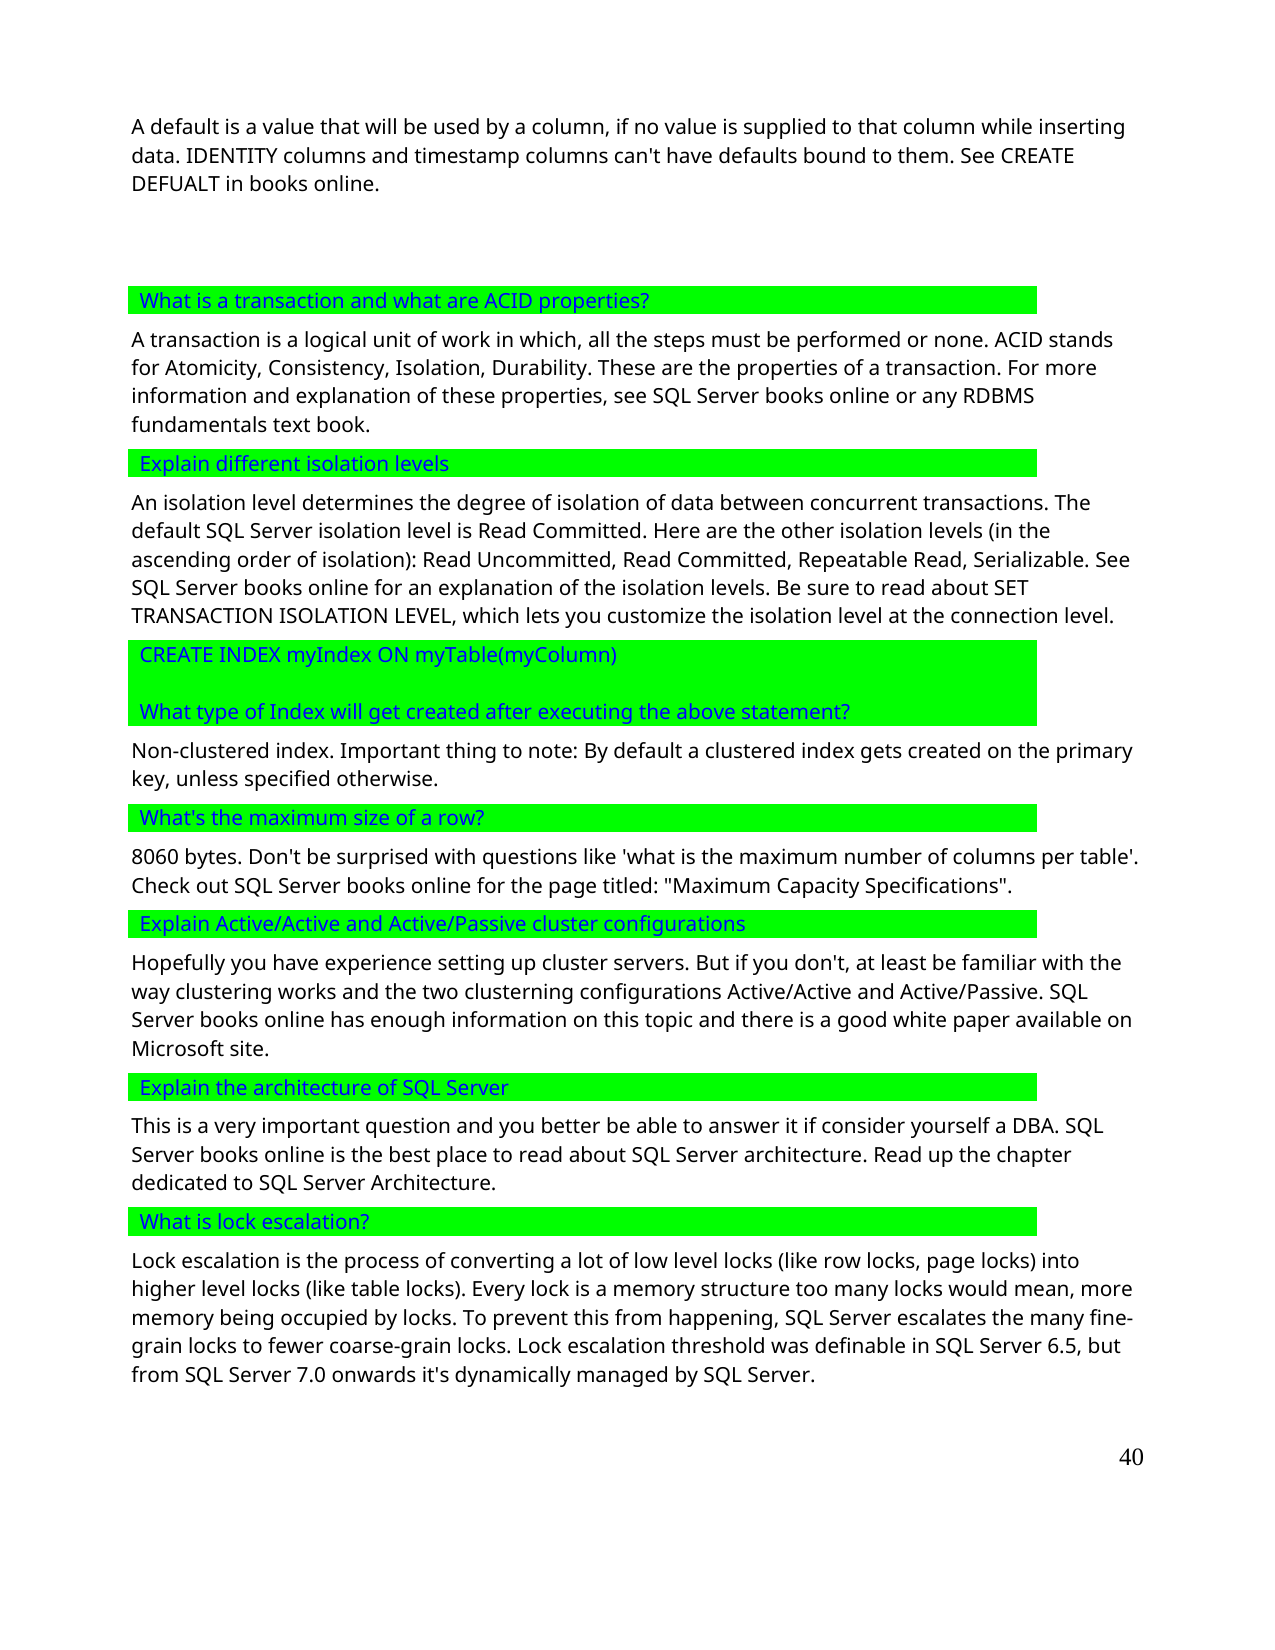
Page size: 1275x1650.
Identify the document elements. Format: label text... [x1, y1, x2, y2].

text 8060 bytes. Don't be surprised with questions like 'what is the maximum number of columns per table'. Check out SQL Server books online for the page titled: "Maximum Capacity Specifications". [131, 842, 1144, 899]
table_header What is lock escalation? [128, 1207, 1037, 1236]
table_header What is a transaction and what are ACID properties? [128, 286, 1037, 314]
text A default is a value that will be used by a column, if no value is supplied to that column while inserting data. IDENTITY columns and timestamp columns can't have defaults bound to them. See CREATE DEFUALT in books online. [131, 112, 1144, 198]
table_header Explain Active/Active and Active/Passive cluster configurations [128, 910, 1037, 938]
text An isolation level determines the degree of isolation of data between concurrent transactions. The default SQL Server isolation level is Read Committed. Here are the other isolation levels (in the ascending order of isolation): Read Uncommitted, Read Committed, Repeatable Read, Serializable. See SQL Server books online for an explanation of the isolation levels. Be sure to read about SET TRANSACTION ISOLATION LEVEL, which lets you customize the isolation level at the connection level. [131, 488, 1144, 630]
text A transaction is a logical unit of work in which, all the steps must be performed or none. ACID stands for Atomicity, Consistency, Isolation, Durability. These are the properties of a transaction. For more information and explanation of these properties, see SQL Server books online or any RDBMS fundamentals text book. [131, 325, 1144, 438]
table_header What's the maximum size of a row? [128, 804, 1037, 832]
table_header Explain the architecture of SQL Server [128, 1073, 1037, 1101]
text Lock escalation is the process of converting a lot of low level locks (like row locks, page locks) into higher level locks (like table locks). Every lock is a memory structure too many locks would mean, more memory being occupied by locks. To prevent this from happening, SQL Server escalates the many fine-grain locks to fewer coarse-grain locks. Lock escalation threshold was definable in SQL Server 6.5, but from SQL Server 7.0 onwards it's dynamically managed by SQL Server. [131, 1246, 1144, 1388]
text Non-clustered index. Important thing to note: By default a clustered index gets created on the primary key, unless specified otherwise. [131, 736, 1144, 793]
text This is a very important question and you better be able to answer it if consider yourself a DBA. SQL Server books online is the best place to read about SQL Server architecture. Read up the chapter dedicated to SQL Server Architecture. [131, 1111, 1144, 1197]
table_header Explain different isolation levels [128, 449, 1037, 477]
table_header CREATE INDEX myIndex ON myTable(myColumn) What type of Index will get created after executing the above statement? [128, 640, 1037, 726]
text Hopefully you have experience setting up cluster servers. But if you don't, at least be familiar with the way clustering works and the two clusterning configurations Active/Active and Active/Passive. SQL Server books online has enough information on this topic and there is a good white paper available on Microsoft site. [131, 948, 1144, 1062]
